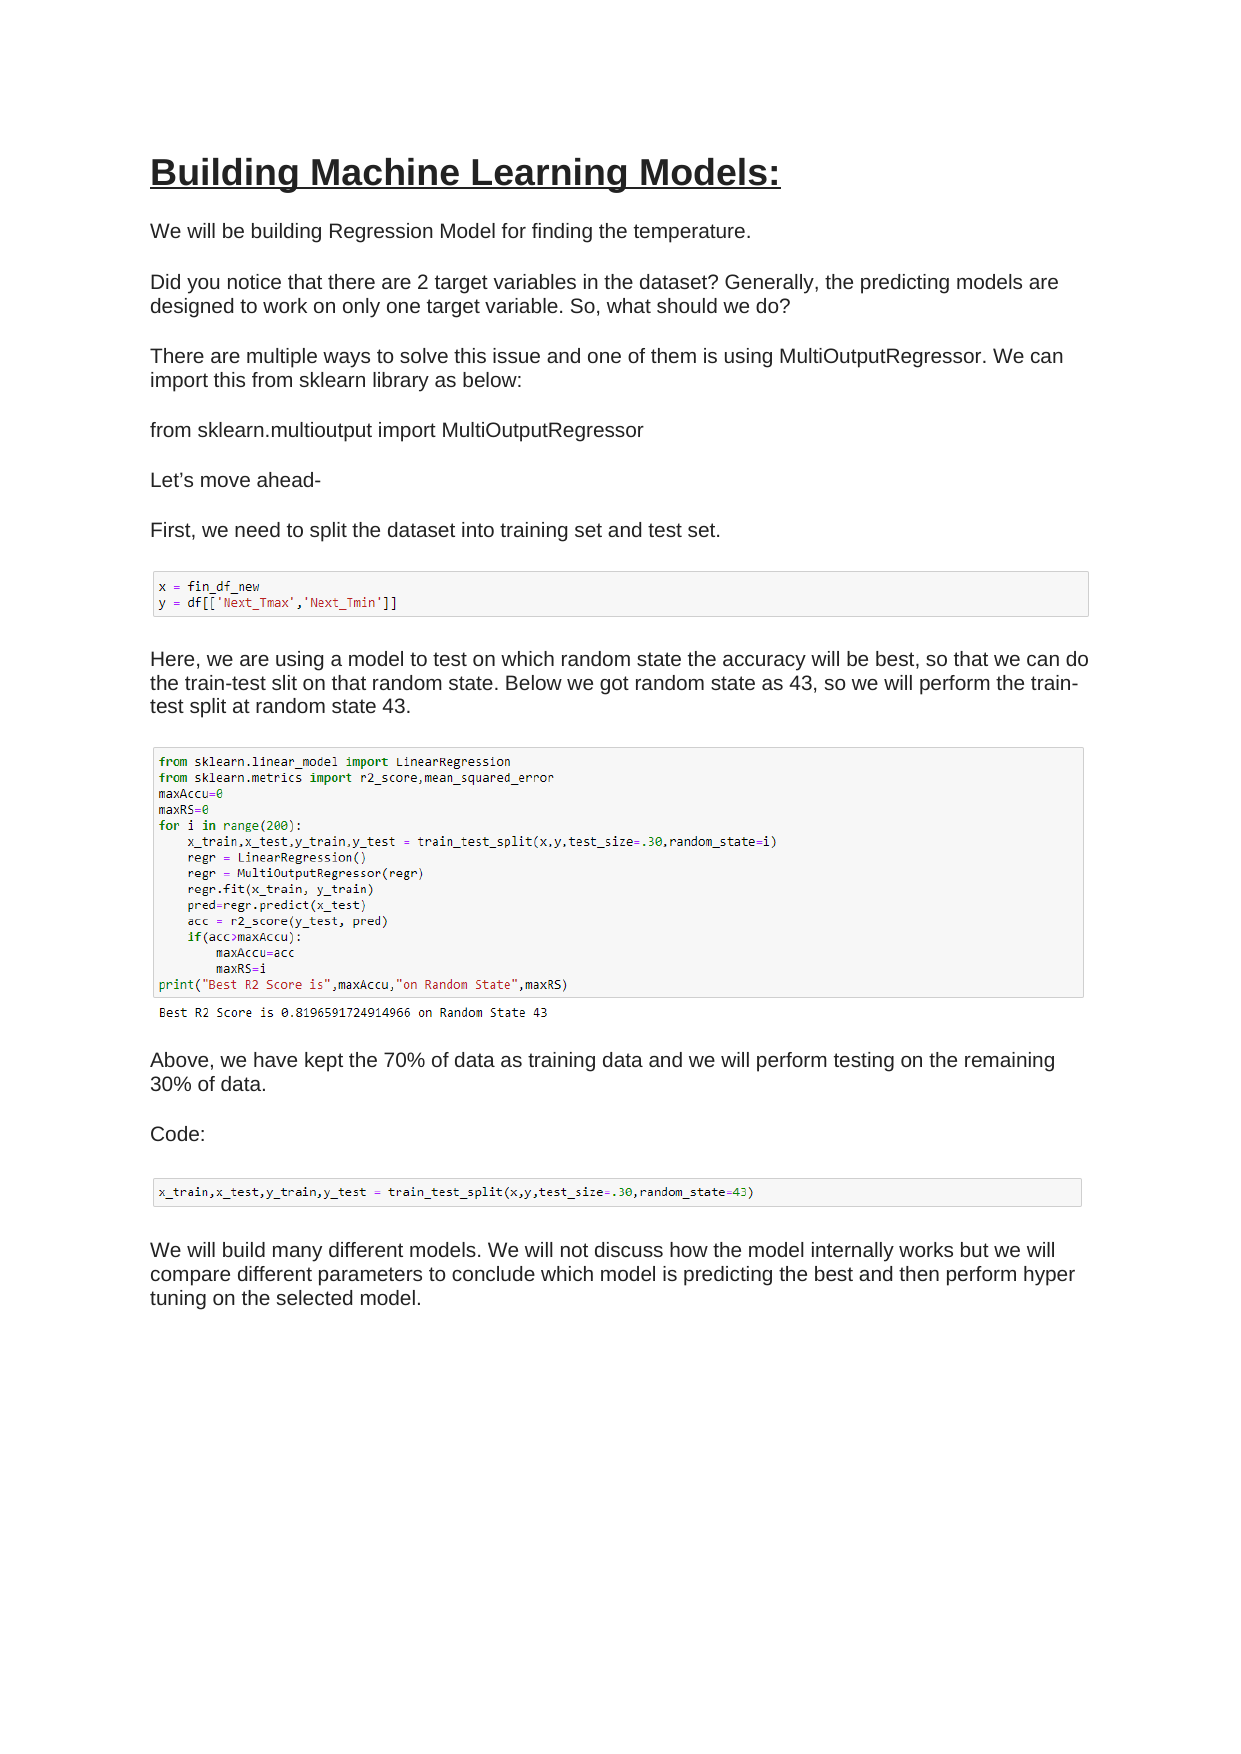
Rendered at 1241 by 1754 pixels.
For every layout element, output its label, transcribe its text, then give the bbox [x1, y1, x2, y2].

text Above, we have kept the 70% of data as training data and we will perform testing on the remaining 30% of data. [150, 1048, 1090, 1096]
picture [150, 568, 1091, 621]
text Did you notice that there are 2 target variables in the dataset? Generally, the predicting models are designed to work on only one target variable. So, what should we do? [150, 269, 1090, 317]
text from sklearn.multioutput import MultiOutputRegressor [150, 418, 1090, 442]
text Code: [150, 1122, 1090, 1146]
picture [150, 1172, 1091, 1212]
text There are multiple ways to solve this issue and one of them is using MultiOutputRegressor. We can import this from sklearn library as below: [150, 344, 1090, 392]
text We will build many different models. We will not discuss how the model internally works but we will compare different parameters to conclude which model is predicting the best and then perform hyper tuning on the selected model. [150, 1238, 1090, 1310]
picture [150, 744, 1091, 1022]
text Here, we are using a model to test on which random state the accuracy will be best, so that we can do the train-test slit on that random state. Below we got random state as 43, so we will perform the train-test split at random state 43. [150, 646, 1090, 718]
text First, we need to split the dataset into training set and test set. [150, 518, 1090, 542]
text Building Machine Learning Models: [150, 150, 1090, 193]
text Let’s move ahead- [150, 468, 1090, 492]
text We will be building Regression Model for finding the temperature. [150, 219, 1090, 243]
